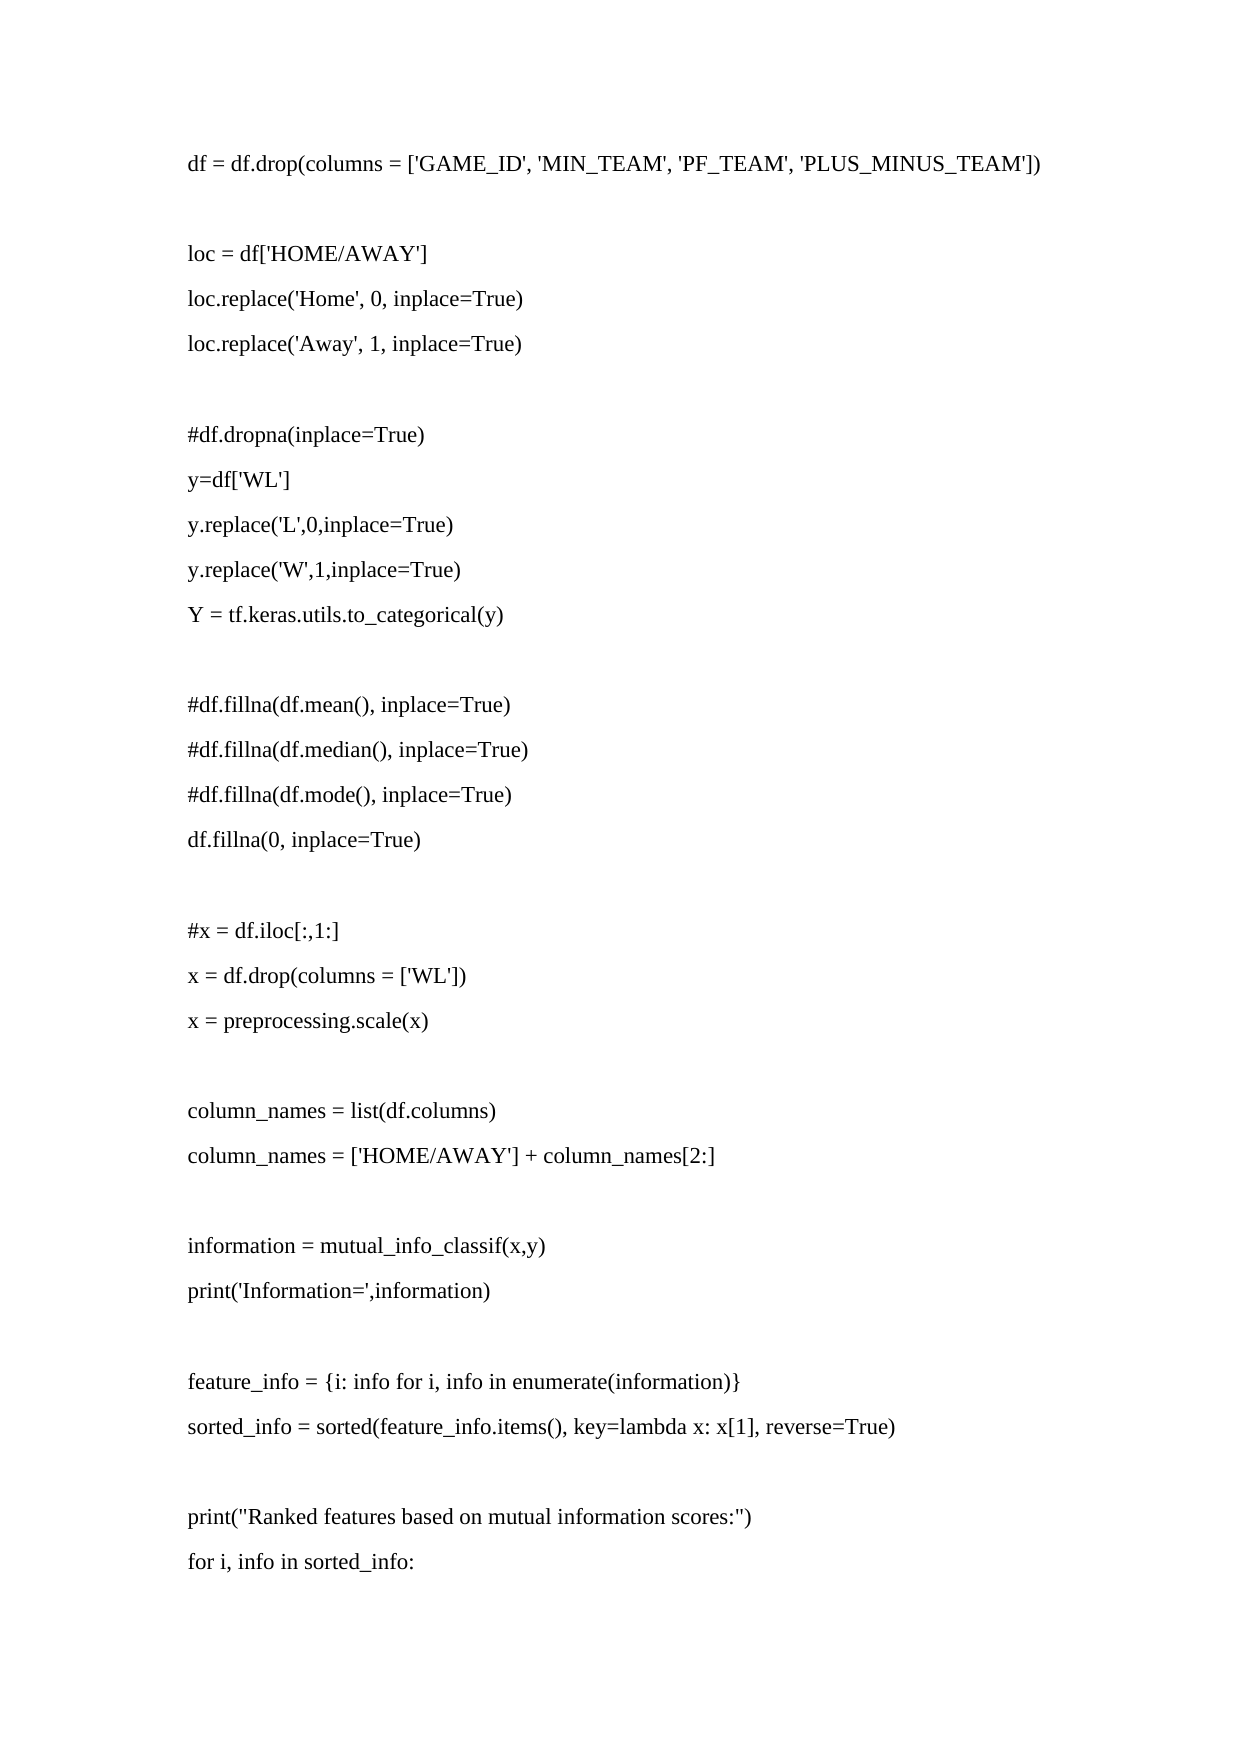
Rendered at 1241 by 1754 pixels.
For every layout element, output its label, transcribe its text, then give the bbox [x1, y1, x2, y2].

text print('Information=',information) [187, 1278, 1053, 1304]
text #df.fillna(df.median(), inplace=True) [187, 736, 1053, 763]
text Y = tf.keras.utils.to_categorical(y) [187, 601, 1053, 627]
text for i, info in sorted_info: [187, 1548, 1053, 1574]
text feature_info = {i: info for i, info in enumerate(information)} [187, 1368, 1053, 1394]
text loc.replace('Home', 0, inplace=True) [187, 285, 1053, 312]
text loc = df['HOME/AWAY'] [187, 240, 1053, 267]
text sorted_info = sorted(feature_info.items(), key=lambda x: x[1], reverse=True) [187, 1413, 1053, 1439]
text y.replace('L',0,inplace=True) [187, 511, 1053, 537]
text y=df['WL'] [187, 466, 1053, 492]
text column_names = ['HOME/AWAY'] + column_names[2:] [187, 1142, 1053, 1169]
text #df.fillna(df.mean(), inplace=True) [187, 691, 1053, 718]
text loc.replace('Away', 1, inplace=True) [187, 330, 1053, 357]
text x = preprocessing.scale(x) [187, 1007, 1053, 1033]
text print("Ranked features based on mutual information scores:") [187, 1503, 1053, 1529]
text information = mutual_info_classif(x,y) [187, 1232, 1053, 1259]
text df = df.drop(columns = ['GAME_ID', 'MIN_TEAM', 'PF_TEAM', 'PLUS_MINUS_TEAM']) [187, 150, 1053, 176]
text y.replace('W',1,inplace=True) [187, 556, 1053, 582]
text #x = df.iloc[:,1:] [187, 917, 1053, 943]
text df.fillna(0, inplace=True) [187, 827, 1053, 853]
text #df.dropna(inplace=True) [187, 421, 1053, 447]
text x = df.drop(columns = ['WL']) [187, 962, 1053, 988]
text #df.fillna(df.mode(), inplace=True) [187, 781, 1053, 808]
text column_names = list(df.columns) [187, 1097, 1053, 1123]
